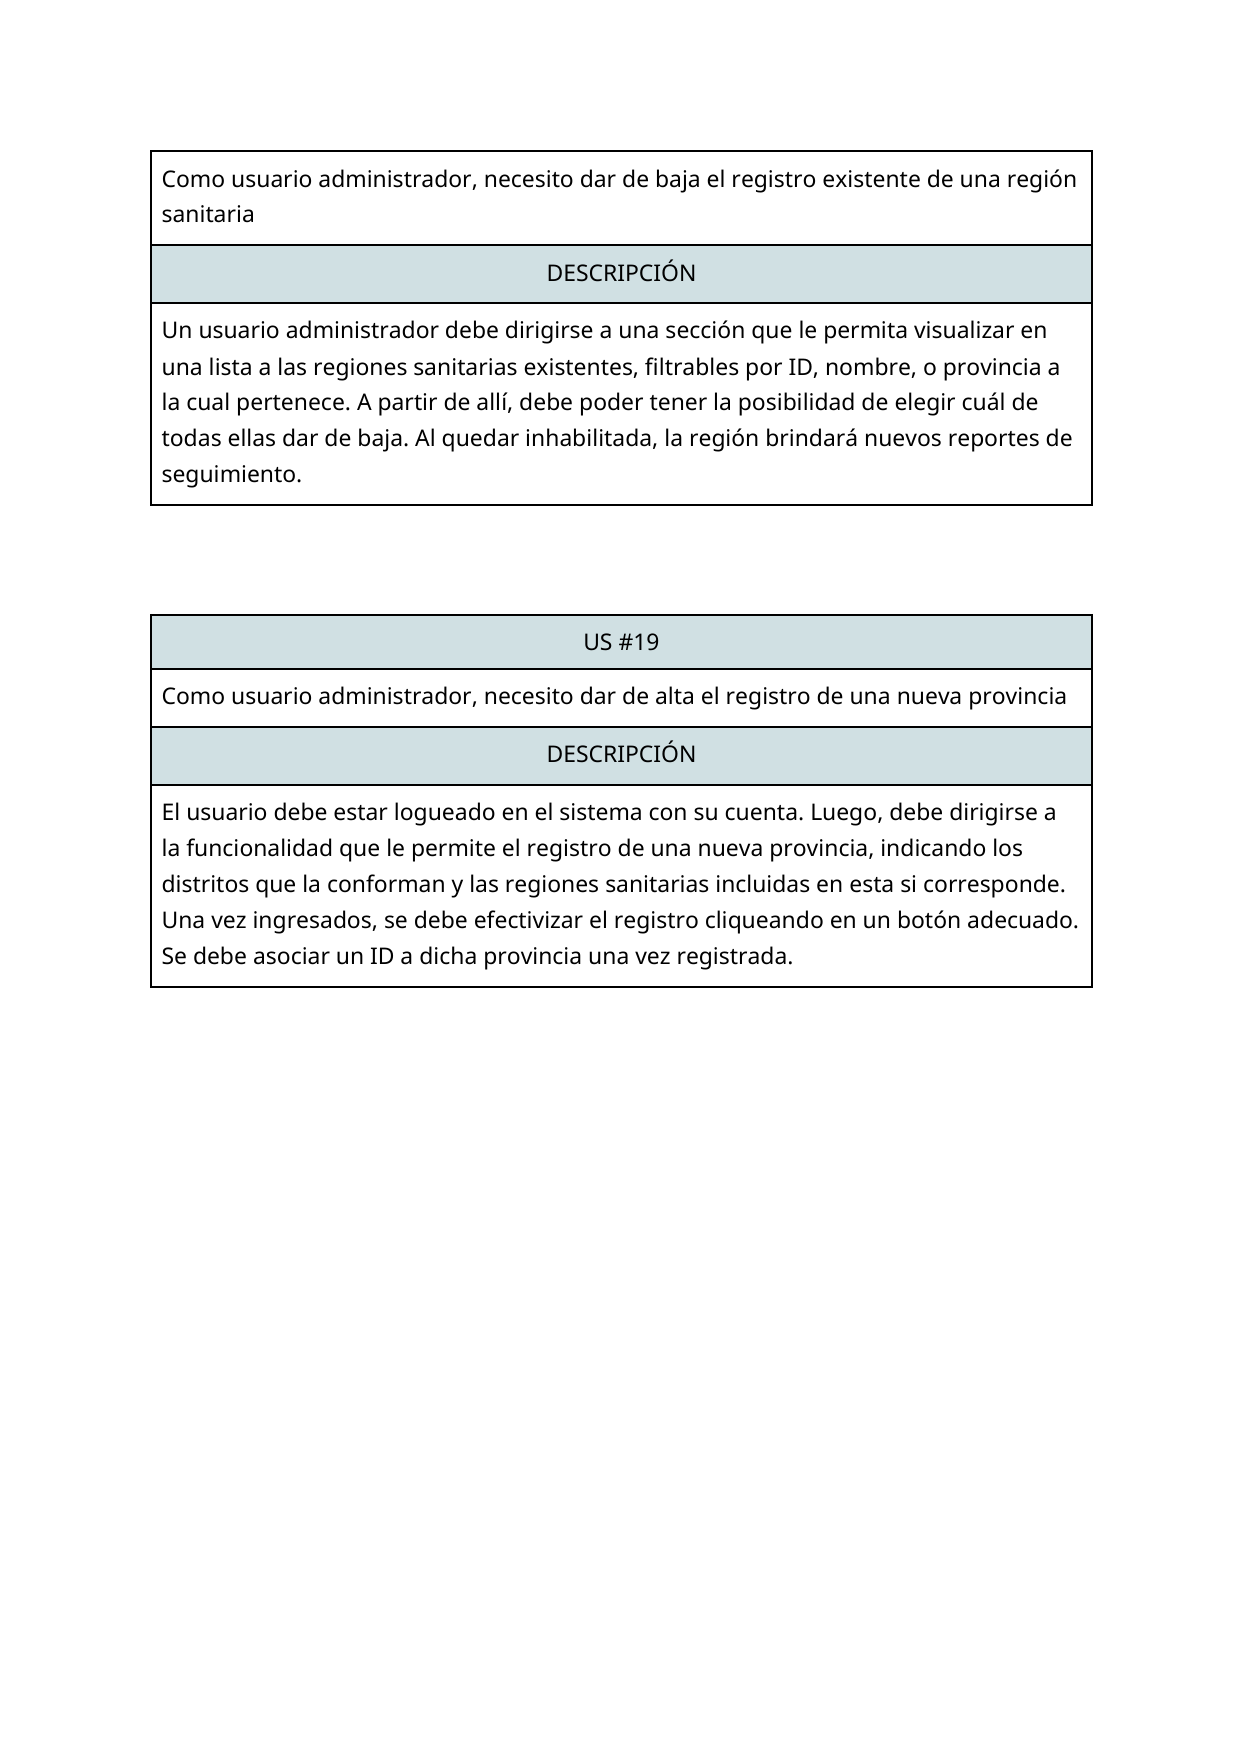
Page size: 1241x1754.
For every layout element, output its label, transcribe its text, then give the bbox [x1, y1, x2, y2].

table_header US #19 [152, 616, 1091, 668]
table_cell Como usuario administrador, necesito dar de alta el registro de una nueva provincia [152, 670, 1091, 726]
table_cell DESCRIPCIÓN [152, 246, 1091, 302]
table_cell El usuario debe estar logueado en el sistema con su cuenta. Luego, debe dirigirse a la funcionalidad que le permite el registro de una nueva provincia, indicando los distritos que la conforman y las regiones sanitarias incluidas en esta si corresponde. Una vez ingresados, se debe efectivizar el registro cliqueando en un botón adecuado. Se debe asociar un ID a dicha provincia una vez registrada. [152, 786, 1091, 986]
table_cell Un usuario administrador debe dirigirse a una sección que le permita visualizar en una lista a las regiones sanitarias existentes, filtrables por ID, nombre, o provincia a la cual pertenece. A partir de allí, debe poder tener la posibilidad de elegir cuál de todas ellas dar de baja. Al quedar inhabilitada, la región brindará nuevos reportes de seguimiento. [152, 304, 1091, 504]
table_cell Como usuario administrador, necesito dar de baja el registro existente de una región sanitaria [152, 152, 1091, 244]
table_cell DESCRIPCIÓN [152, 728, 1091, 784]
